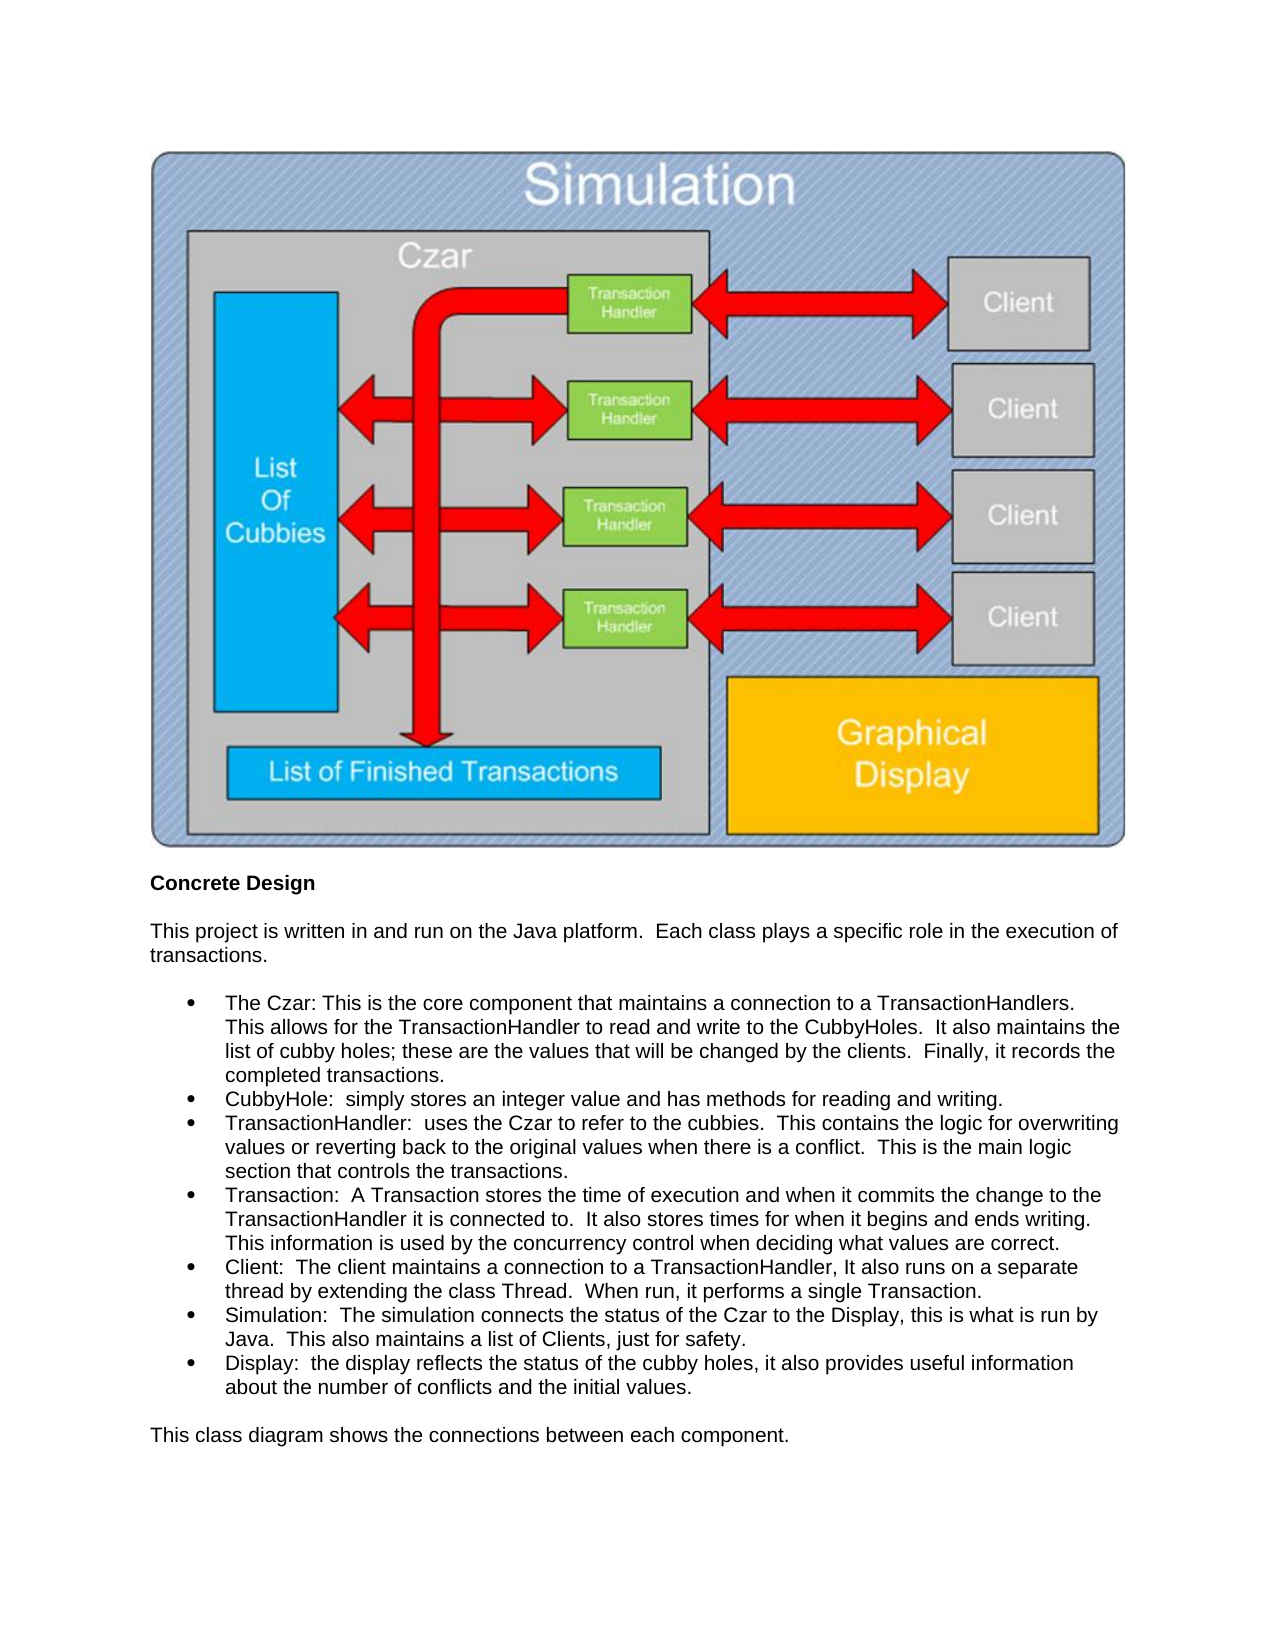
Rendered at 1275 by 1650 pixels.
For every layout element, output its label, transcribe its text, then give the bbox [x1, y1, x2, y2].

text This class diagram shows the connections between each component. [150, 1423, 1125, 1447]
picture [150, 150, 1125, 848]
list CubbyHole: simply stores an integer value and has methods for reading and writing. [187, 1087, 1125, 1111]
list Simulation: The simulation connects the status of the Czar to the Display, this is what is run by Java. This also maintains a list of Clients, just for safety. [187, 1303, 1125, 1351]
list The Czar: This is the core component that maintains a connection to a TransactionHandlers. This allows for the TransactionHandler to read and write to the CubbyHoles. It also maintains the list of cubby holes; these are the values that will be changed by the clients. Finally, it records the completed transactions. [187, 991, 1125, 1087]
list TransactionHandler: uses the Czar to refer to the cubbies. This contains the logic for overwriting values or reverting back to the original values when there is a conflict. This is the main logic section that controls the transactions. [187, 1111, 1125, 1183]
list Display: the display reflects the status of the cubby holes, it also provides useful information about the number of conflicts and the initial values. [187, 1351, 1125, 1399]
list Transaction: A Transaction stores the time of execution and when it commits the change to the TransactionHandler it is connected to. It also stores times for when it begins and ends writing. This information is used by the concurrency control when deciding what values are correct. [187, 1183, 1125, 1255]
list Client: The client maintains a connection to a TransactionHandler, It also runs on a separate thread by extending the class Thread. When run, it performs a single Transaction. [187, 1255, 1125, 1303]
text This project is written in and run on the Java platform. Each class plays a specific role in the execution of transactions. [150, 919, 1125, 967]
text Concrete Design [150, 871, 1125, 895]
